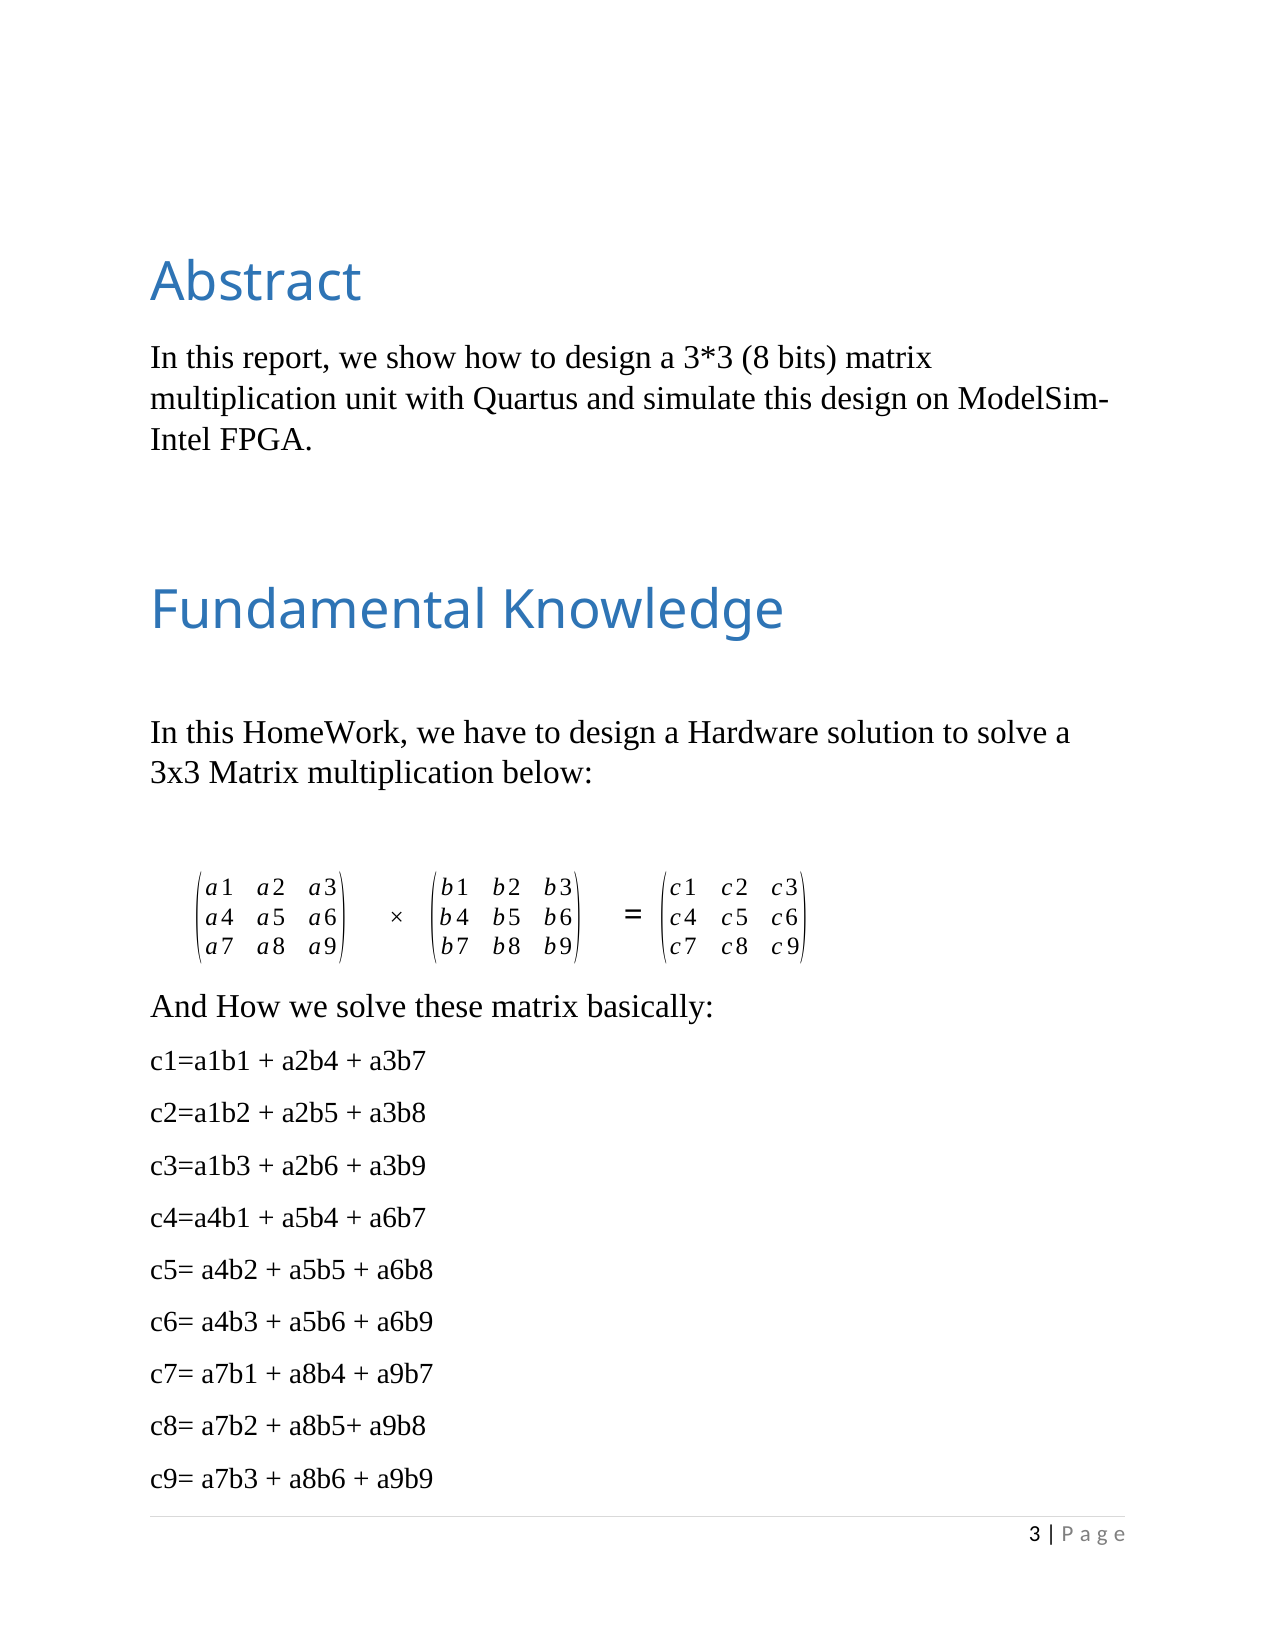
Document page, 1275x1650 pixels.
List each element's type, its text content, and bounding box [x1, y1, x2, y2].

text Abstract [150, 243, 1125, 316]
text c3=a1b3 + a2b6 + a3b9 [150, 1148, 1125, 1181]
text c1=a1b1 + a2b4 + a3b7 [150, 1043, 1125, 1077]
text In this HomeWork, we have to design a Hardware solution to solve a 3x3 Matrix multiplication below: [150, 712, 1125, 791]
text c8= a7b2 + a8b5+ a9b8 [150, 1408, 1125, 1442]
text = [194, 867, 1125, 967]
text In this report, we show how to design a 3*3 (8 bits) matrix multiplication unit with Quartus and simulate this design on ModelSim-Intel FPGA. [150, 337, 1125, 457]
text And How we solve these matrix basically: [150, 986, 1125, 1024]
text Fundamental Knowledge [150, 571, 1125, 644]
text c4=a4b1 + a5b4 + a6b7 [150, 1200, 1125, 1233]
text c7= a7b1 + a8b4 + a9b7 [150, 1356, 1125, 1390]
text c5= a4b2 + a5b5 + a6b8 [150, 1252, 1125, 1286]
text c9= a7b3 + a8b6 + a9b9 [150, 1461, 1125, 1494]
text c6= a4b3 + a5b6 + a6b9 [150, 1304, 1125, 1338]
text c2=a1b2 + a2b5 + a3b8 [150, 1095, 1125, 1129]
